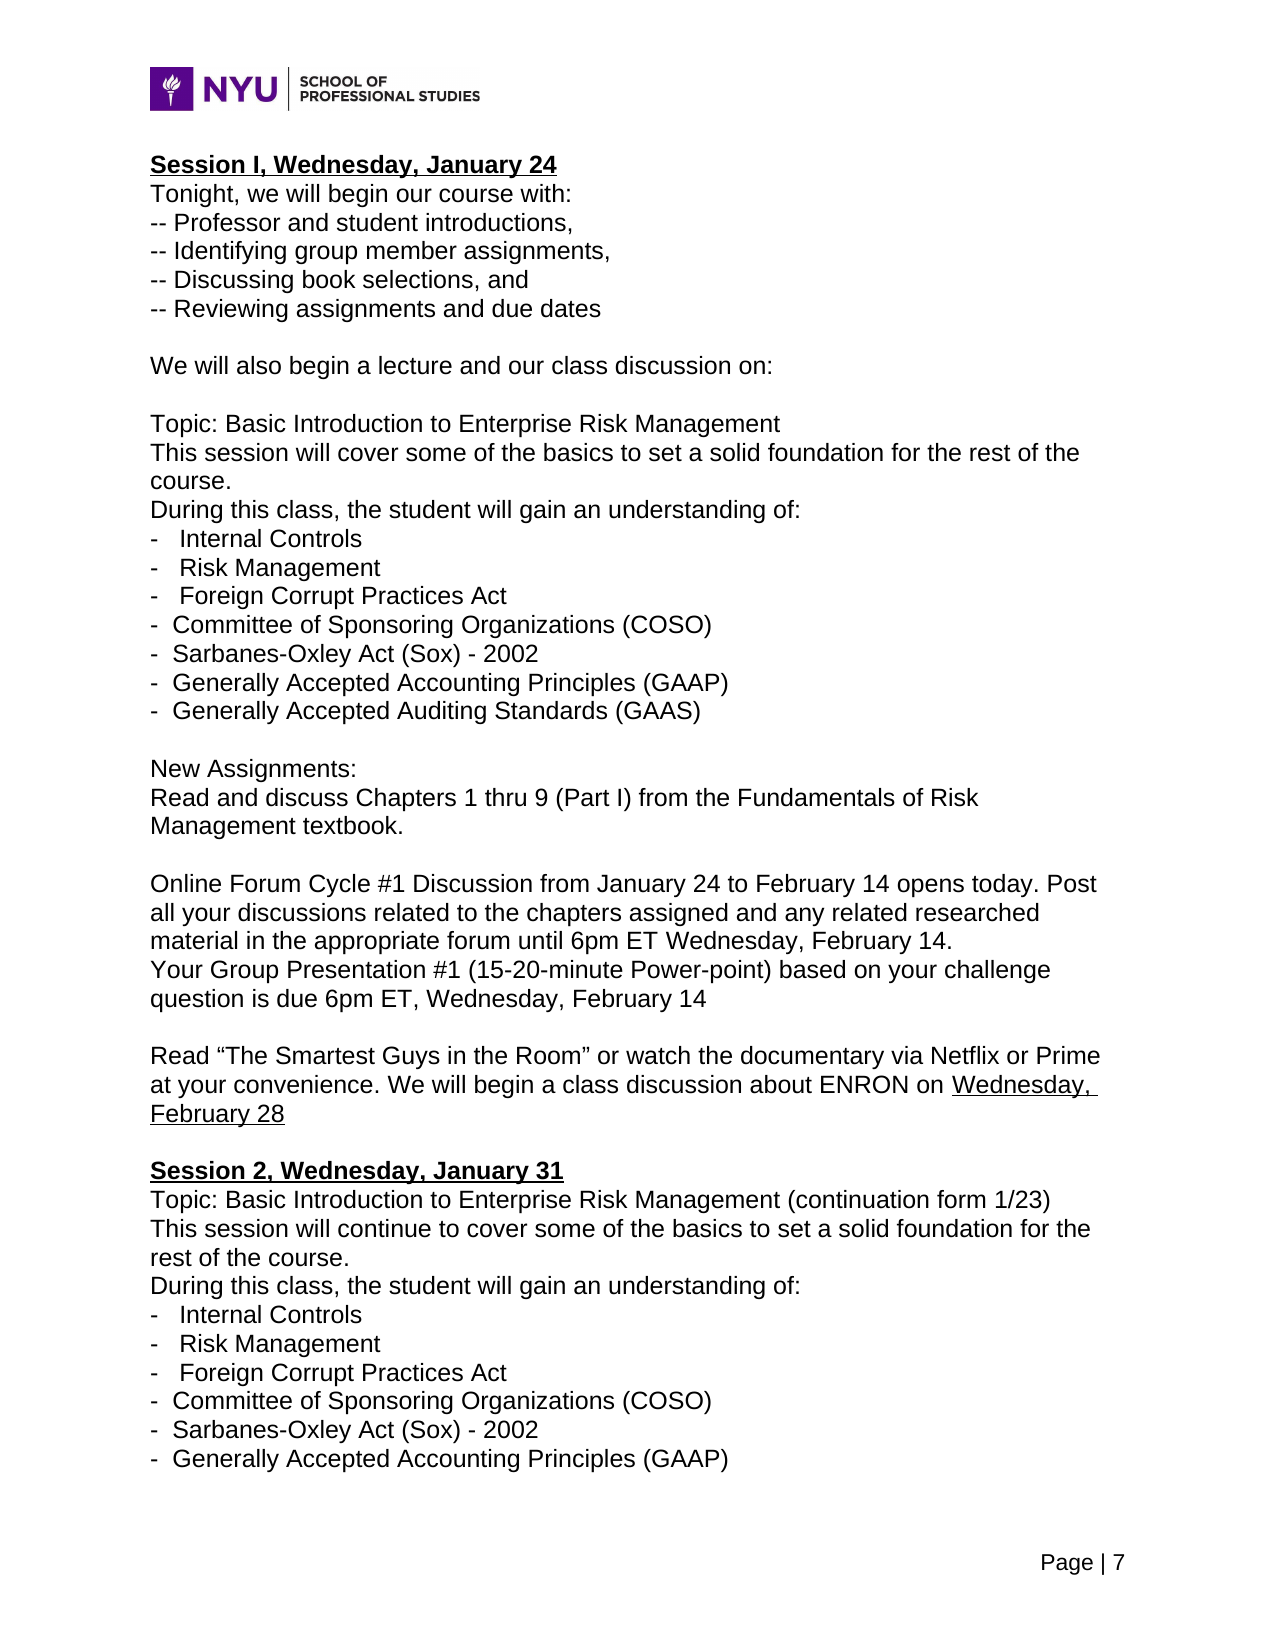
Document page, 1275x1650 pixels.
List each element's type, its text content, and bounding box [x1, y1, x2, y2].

text During this class, the student will gain an understanding of: [150, 1271, 1125, 1300]
text - Generally Accepted Auditing Standards (GAAS) [150, 696, 1125, 725]
picture [150, 67, 480, 111]
text Topic: Basic Introduction to Enterprise Risk Management (continuation form 1/23) [150, 1185, 1125, 1214]
text Session I, Wednesday, January 24 [150, 150, 1125, 179]
text Online Forum Cycle #1 Discussion from January 24 to February 14 opens today. Post all your discussions related to the chapters assigned and any related researched material in the appropriate forum until 6pm ET Wednesday, February 14. [150, 869, 1125, 955]
text - Risk Management [150, 552, 1125, 581]
text - Risk Management [150, 1329, 1125, 1357]
text - Sarbanes-Oxley Act (Sox) - 2002 [150, 1415, 1125, 1444]
text New Assignments: [150, 754, 1125, 782]
text Read “The Smartest Guys in the Room” or watch the documentary via Netflix or Prime at your convenience. We will begin a class discussion about ENRON on Wednesday, February 28 [150, 1041, 1125, 1127]
text - Committee of Sponsoring Organizations (COSO) [150, 1386, 1125, 1415]
text This session will continue to cover some of the basics to set a solid foundation for the rest of the course. [150, 1214, 1125, 1271]
text This session will cover some of the basics to set a solid foundation for the rest of the course. [150, 437, 1125, 495]
text Topic: Basic Introduction to Enterprise Risk Management [150, 409, 1125, 437]
text -- Professor and student introductions, [150, 207, 1125, 236]
text Read and discuss Chapters 1 thru 9 (Part I) from the Fundamentals of Risk Management textbook. [150, 782, 1125, 840]
text - Foreign Corrupt Practices Act [150, 1357, 1125, 1386]
text - Sarbanes-Oxley Act (Sox) - 2002 [150, 639, 1125, 667]
text Your Group Presentation #1 (15-20-minute Power-point) based on your challenge question is due 6pm ET, Wednesday, February 14 [150, 955, 1125, 1012]
text - Foreign Corrupt Practices Act [150, 581, 1125, 610]
text We will also begin a lecture and our class discussion on: [150, 351, 1125, 380]
text During this class, the student will gain an understanding of: [150, 495, 1125, 524]
text - Internal Controls [150, 524, 1125, 552]
text - Generally Accepted Accounting Principles (GAAP) [150, 667, 1125, 696]
text - Committee of Sponsoring Organizations (COSO) [150, 610, 1125, 639]
text -- Discussing book selections, and [150, 265, 1125, 294]
text - Generally Accepted Accounting Principles (GAAP) [150, 1444, 1125, 1472]
text Tonight, we will begin our course with: [150, 179, 1125, 207]
text Session 2, Wednesday, January 31 [150, 1156, 1125, 1185]
text - Internal Controls [150, 1300, 1125, 1329]
text -- Identifying group member assignments, [150, 236, 1125, 265]
text -- Reviewing assignments and due dates [150, 294, 1125, 322]
